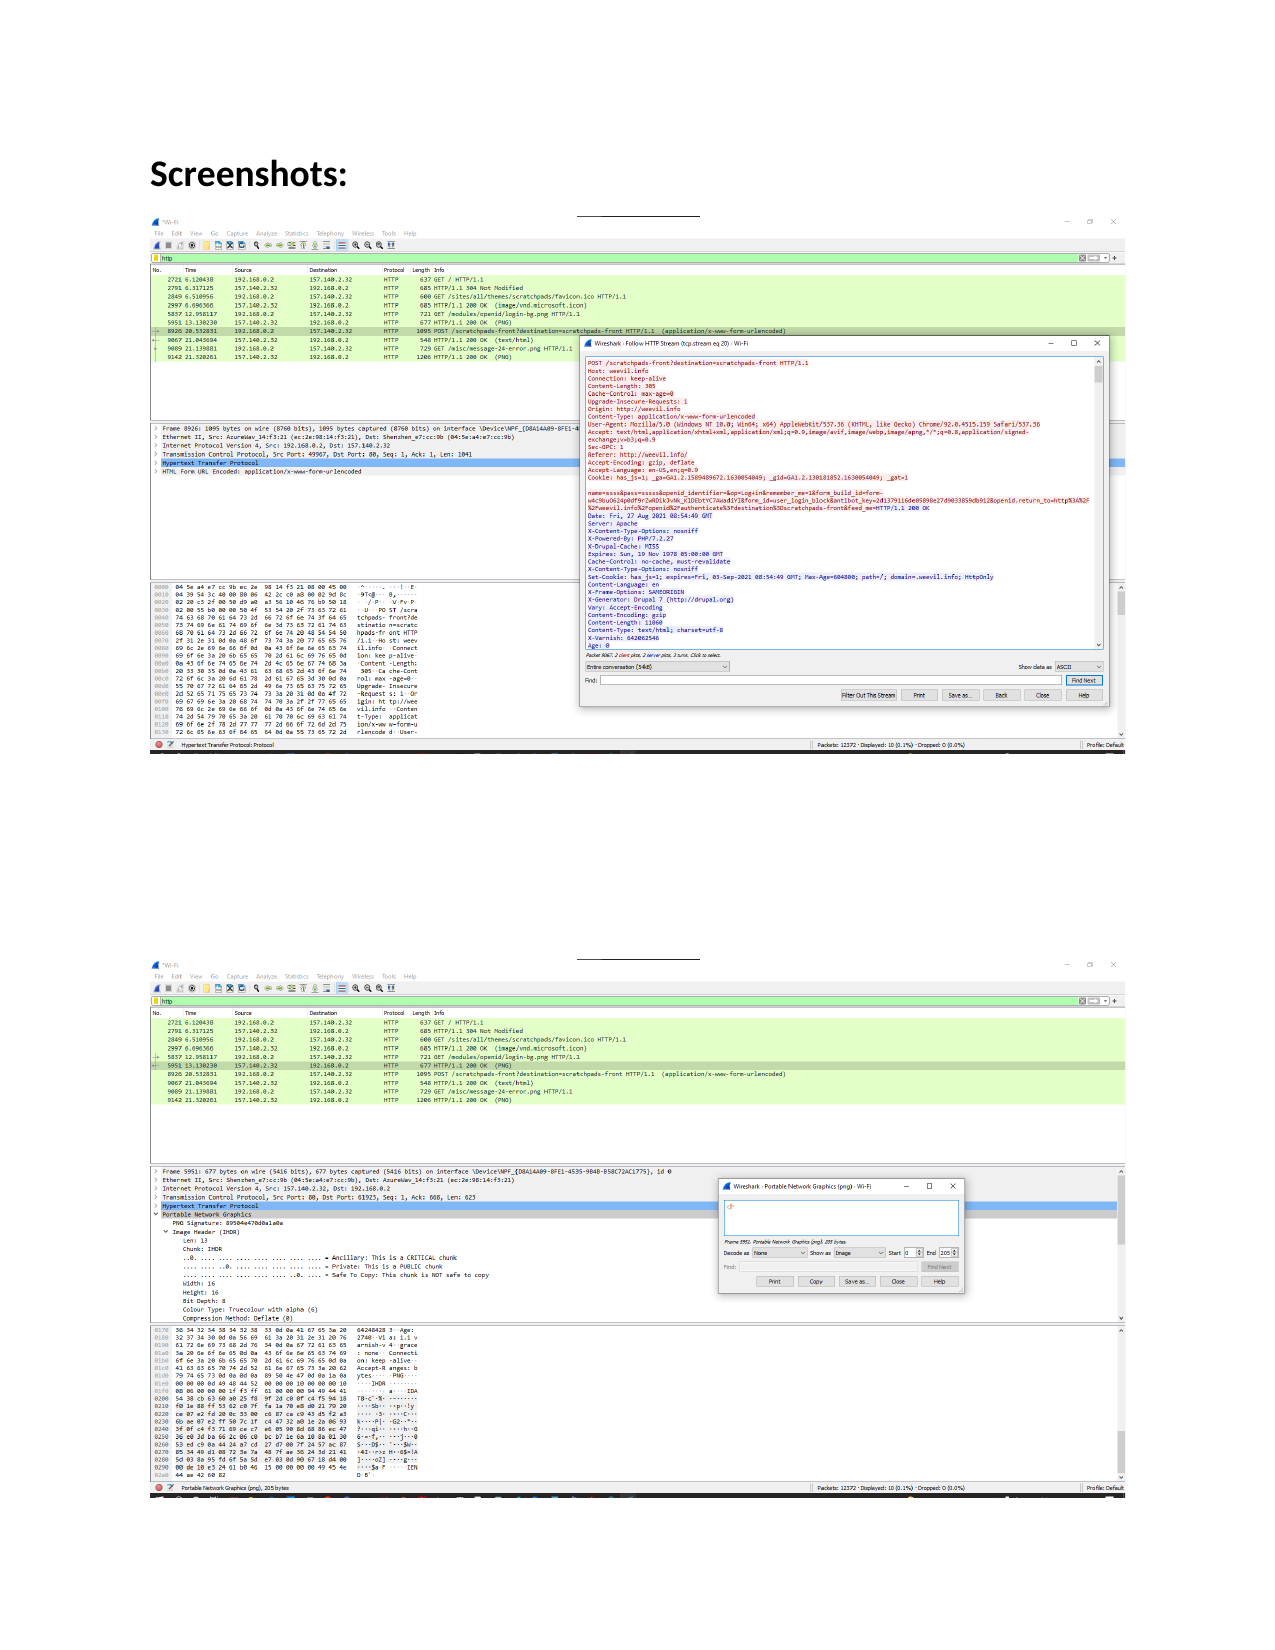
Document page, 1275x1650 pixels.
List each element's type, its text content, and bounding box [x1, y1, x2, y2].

picture [150, 216, 1125, 754]
picture [150, 959, 1125, 1498]
text Screenshots: [150, 150, 1125, 196]
